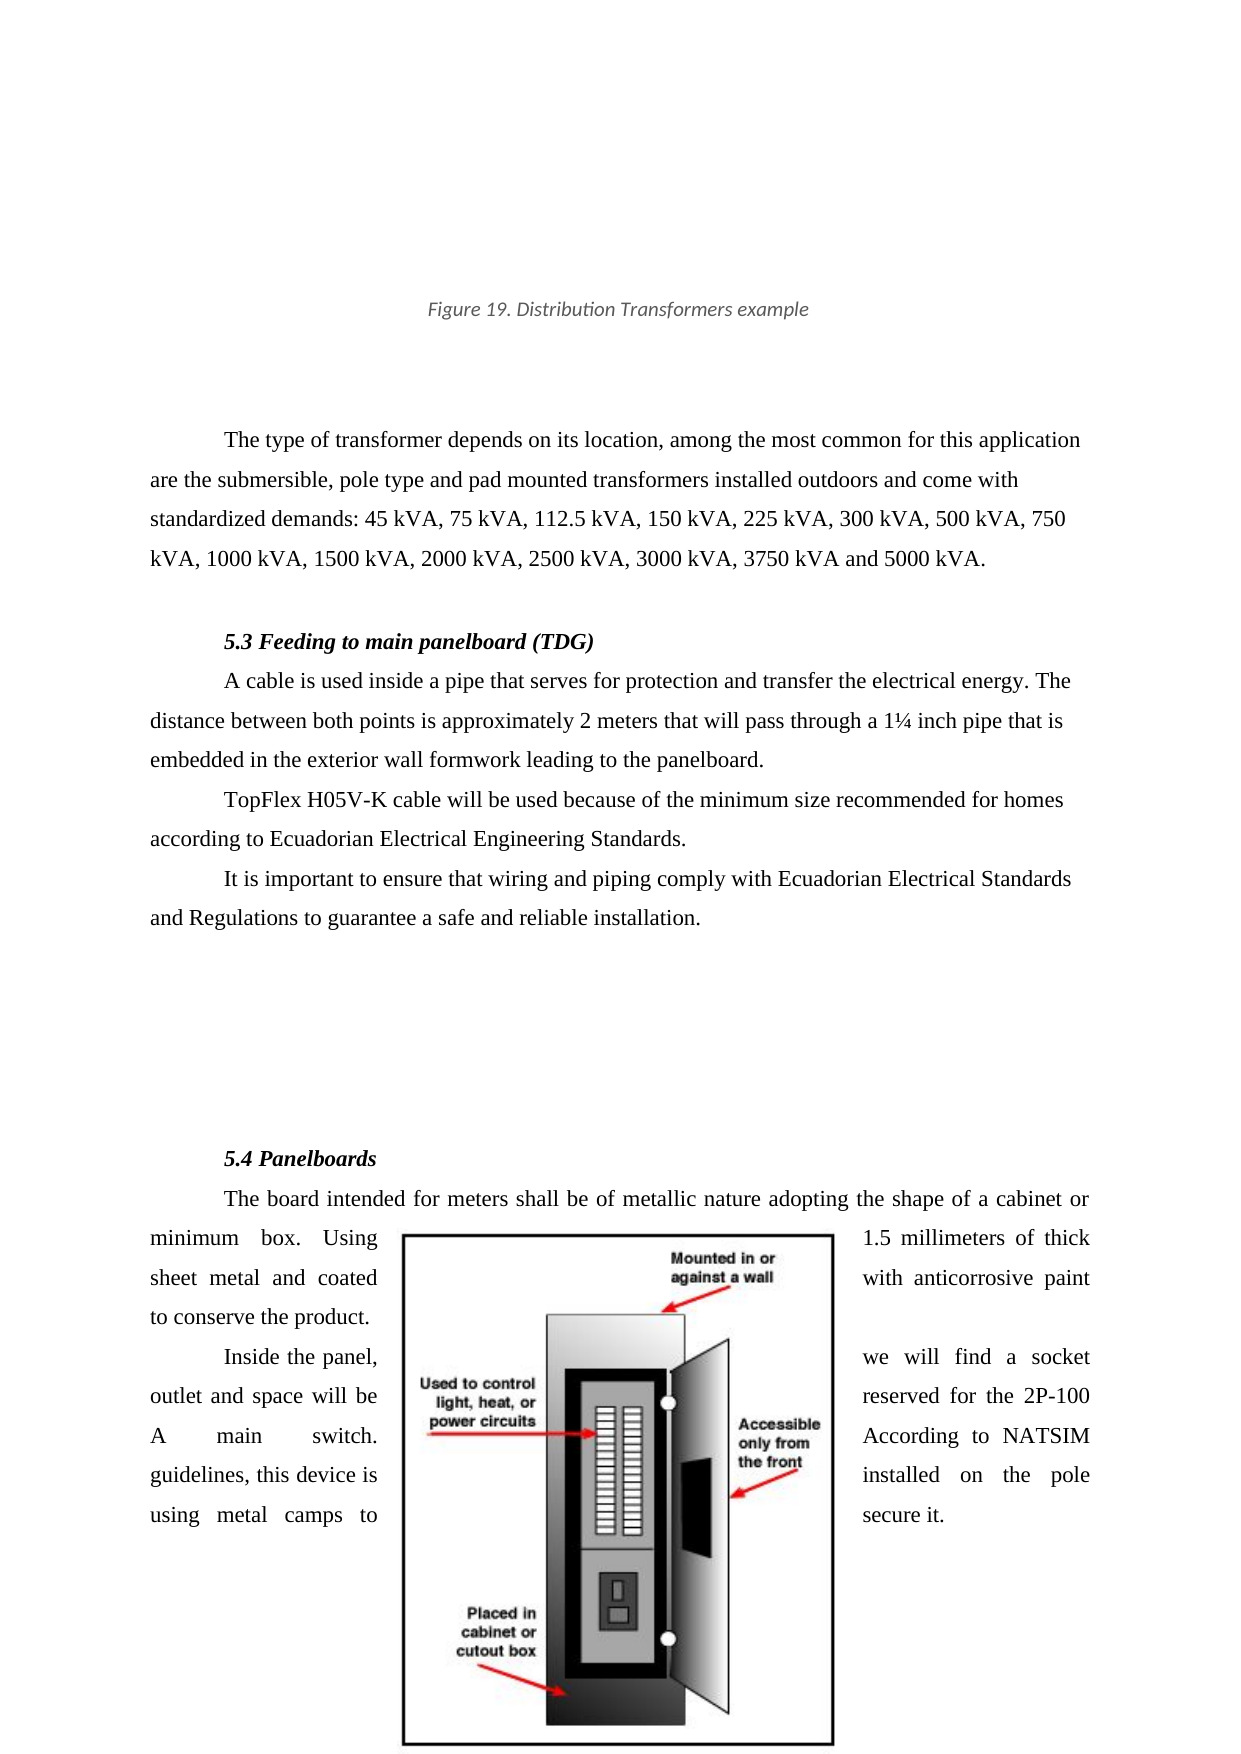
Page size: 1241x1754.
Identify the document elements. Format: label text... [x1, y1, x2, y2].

picture [396, 1228, 844, 1754]
text Inside the panel, we will find a socket outlet and space will be reserved for the 2P-100 A main switch. According to NATSIM guidelines, this device is installed on the pole using metal camps to secure it. [150, 1343, 396, 1527]
text The type of transformer depends on its location, among the most common for this application are the submersible, pole type and pad mounted transformers installed outdoors and come with standardized demands: 45 kVA, 75 kVA, 112.5 kVA, 150 kVA, 225 kVA, 300 kVA, 500 kVA, 750 kVA, 1000 kVA, 1500 kVA, 2000 kVA, 2500 kVA, 3000 kVA, 3750 kVA and 5000 kVA. [150, 426, 1090, 571]
subtitle 5.4 Panelboards [150, 1145, 1090, 1172]
text The board intended for meters shall be of metallic nature adopting the shape of a cabinet or minimum box. Using 1.5 millimeters of thick sheet metal and coated with anticorrosive paint to conserve the product. [150, 1185, 1090, 1329]
text TopFlex H05V-K cable will be used because of the minimum size recommended for homes according to Ecuadorian Electrical Engineering Standards. [150, 786, 1090, 852]
text It is important to ensure that wiring and piping comply with Ecuadorian Electrical Standards and Regulations to guarantee a safe and reliable installation. [150, 865, 1090, 931]
text A cable is used inside a pipe that serves for protection and transfer the electrical energy. The distance between both points is approximately 2 meters that will pass through a 1¼ inch pipe that is embedded in the exterior wall formwork leading to the panelboard. [150, 667, 1090, 773]
subtitle 5.3 Feeding to main panelboard (TDG) [150, 628, 1090, 654]
text Inside the panel, we will find a socket outlet and space will be reserved for the 2P-100 A main switch. According to NATSIM guidelines, this device is installed on the pole using metal camps to secure it. [844, 1343, 1090, 1527]
